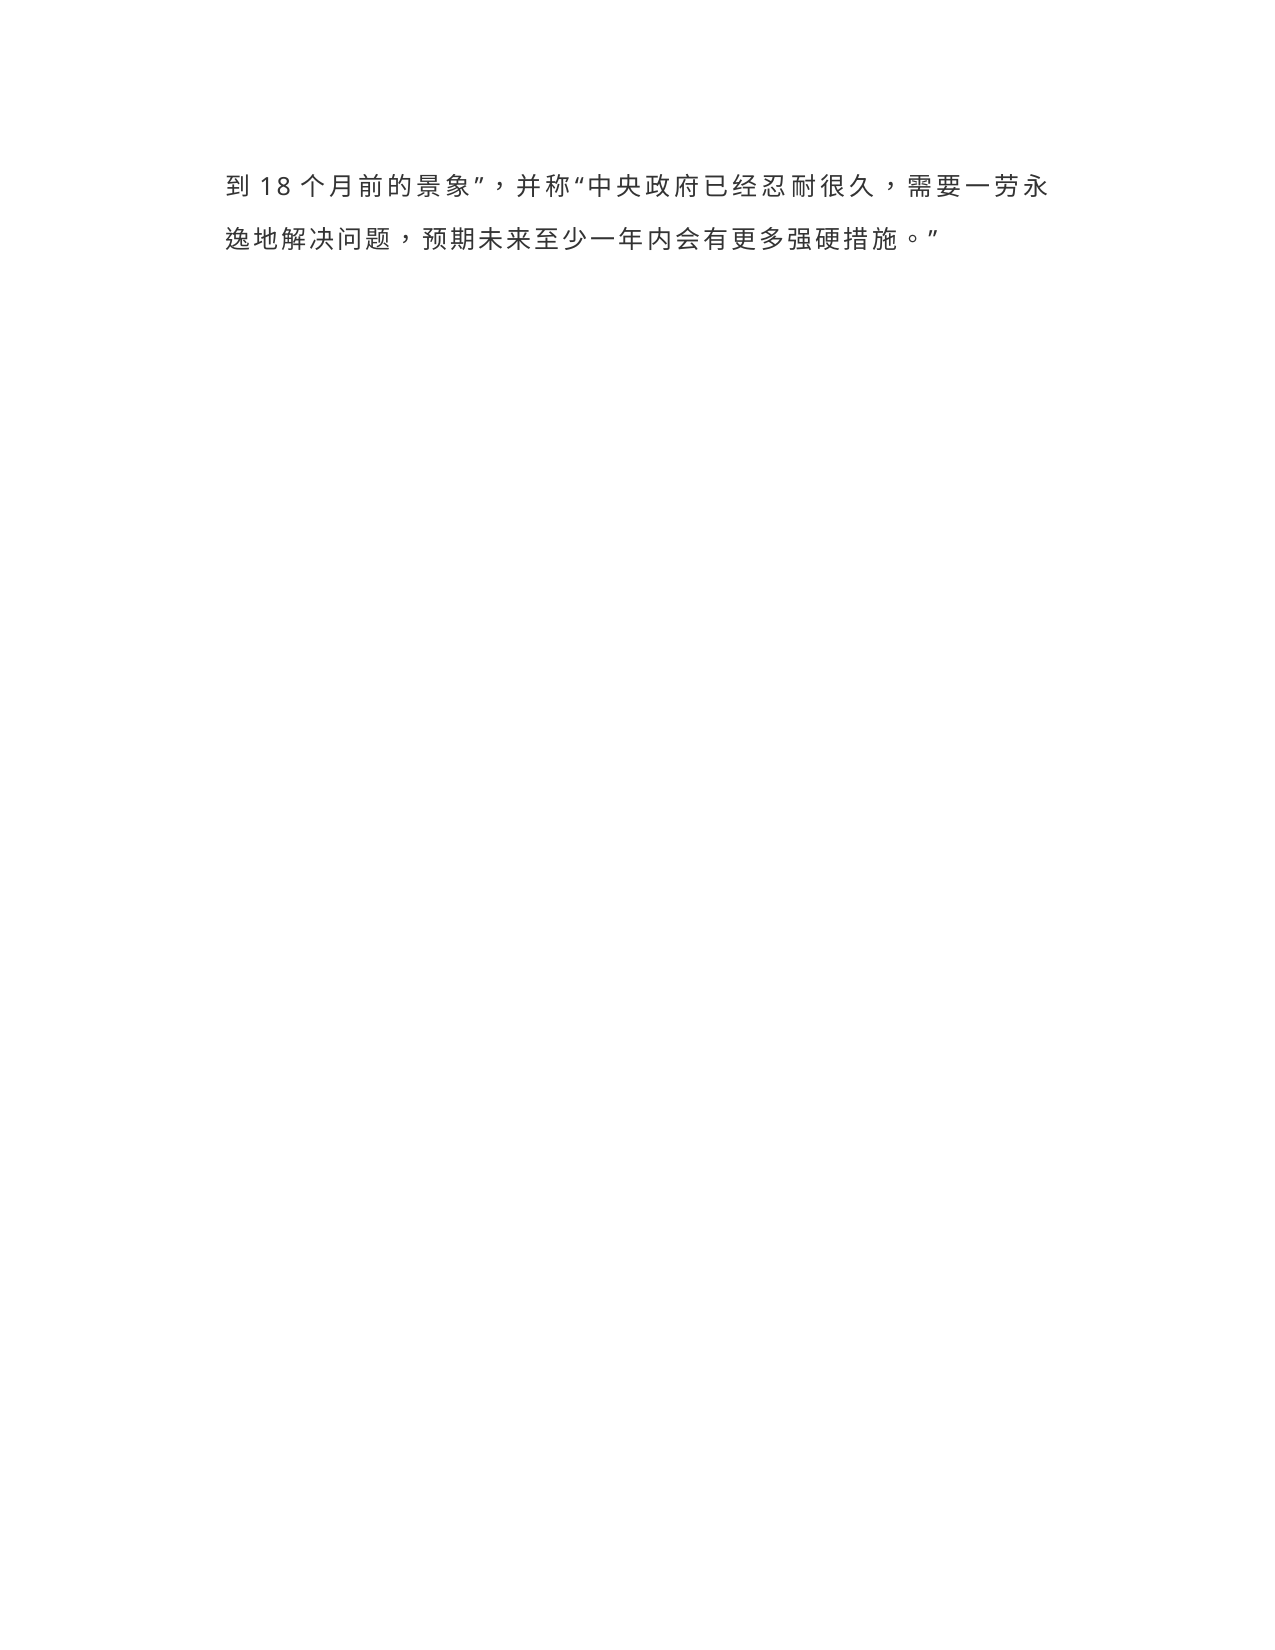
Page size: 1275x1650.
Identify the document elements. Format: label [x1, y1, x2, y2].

text [225, 150, 1050, 256]
